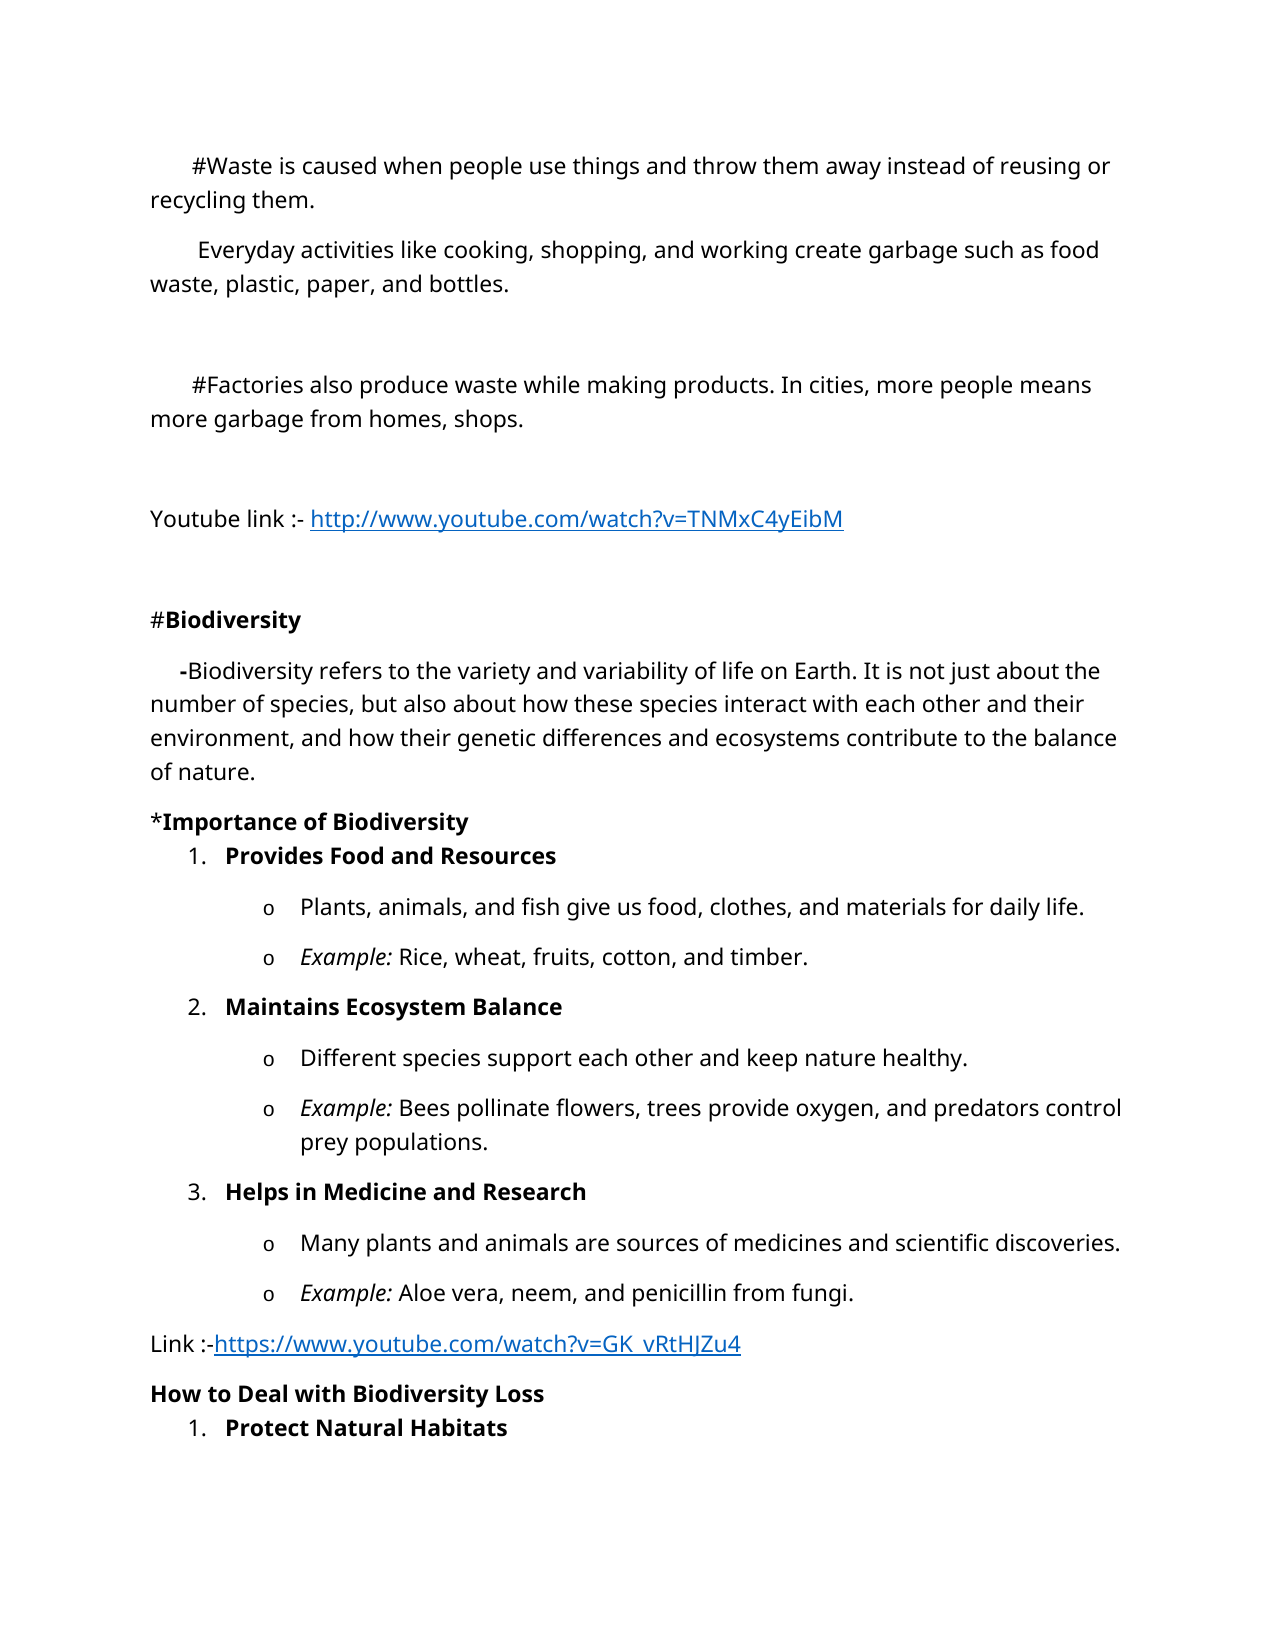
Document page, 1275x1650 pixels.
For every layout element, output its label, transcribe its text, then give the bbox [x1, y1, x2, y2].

text #Factories also produce waste while making products. In cities, more people means more garbage from homes, shops. [150, 369, 1125, 434]
list Different species support each other and keep nature healthy. [262, 1042, 1125, 1073]
text Link :-https://www.youtube.com/watch?v=GK_vRtHJZu4 [150, 1327, 1125, 1359]
list Many plants and animals are sources of medicines and scientific discoveries. [262, 1227, 1125, 1258]
text #Biodiversity [150, 604, 1125, 635]
text *Importance of Biodiversity [150, 806, 1125, 837]
list Provides Food and Resources [187, 840, 1125, 871]
list Plants, animals, and fish give us food, clothes, and materials for daily life. [262, 890, 1125, 922]
list Example: Rice, wheat, fruits, cotton, and timber. [262, 941, 1125, 972]
list Helps in Medicine and Research [187, 1176, 1125, 1207]
text -Biodiversity refers to the variety and variability of life on Earth. It is not just about the number of species, but also about how these species interact with each other and their environment, and how their genetic differences and ecosystems contribute to the balance of nature. [150, 654, 1125, 787]
list Protect Natural Habitats [187, 1412, 1125, 1443]
list Example: Bees pollinate flowers, trees provide oxygen, and predators control prey populations. [262, 1092, 1125, 1157]
list Example: Aloe vera, neem, and penicillin from fungi. [262, 1277, 1125, 1308]
list Maintains Ecosystem Balance [187, 991, 1125, 1022]
text Everyday activities like cooking, shopping, and working create garbage such as food waste, plastic, paper, and bottles. [150, 234, 1125, 299]
text How to Deal with Biodiversity Loss [150, 1378, 1125, 1409]
text Youtube link :- http://www.youtube.com/watch?v=TNMxC4yEibM [150, 503, 1125, 534]
text #Waste is caused when people use things and throw them away instead of reusing or recycling them. [150, 150, 1125, 215]
